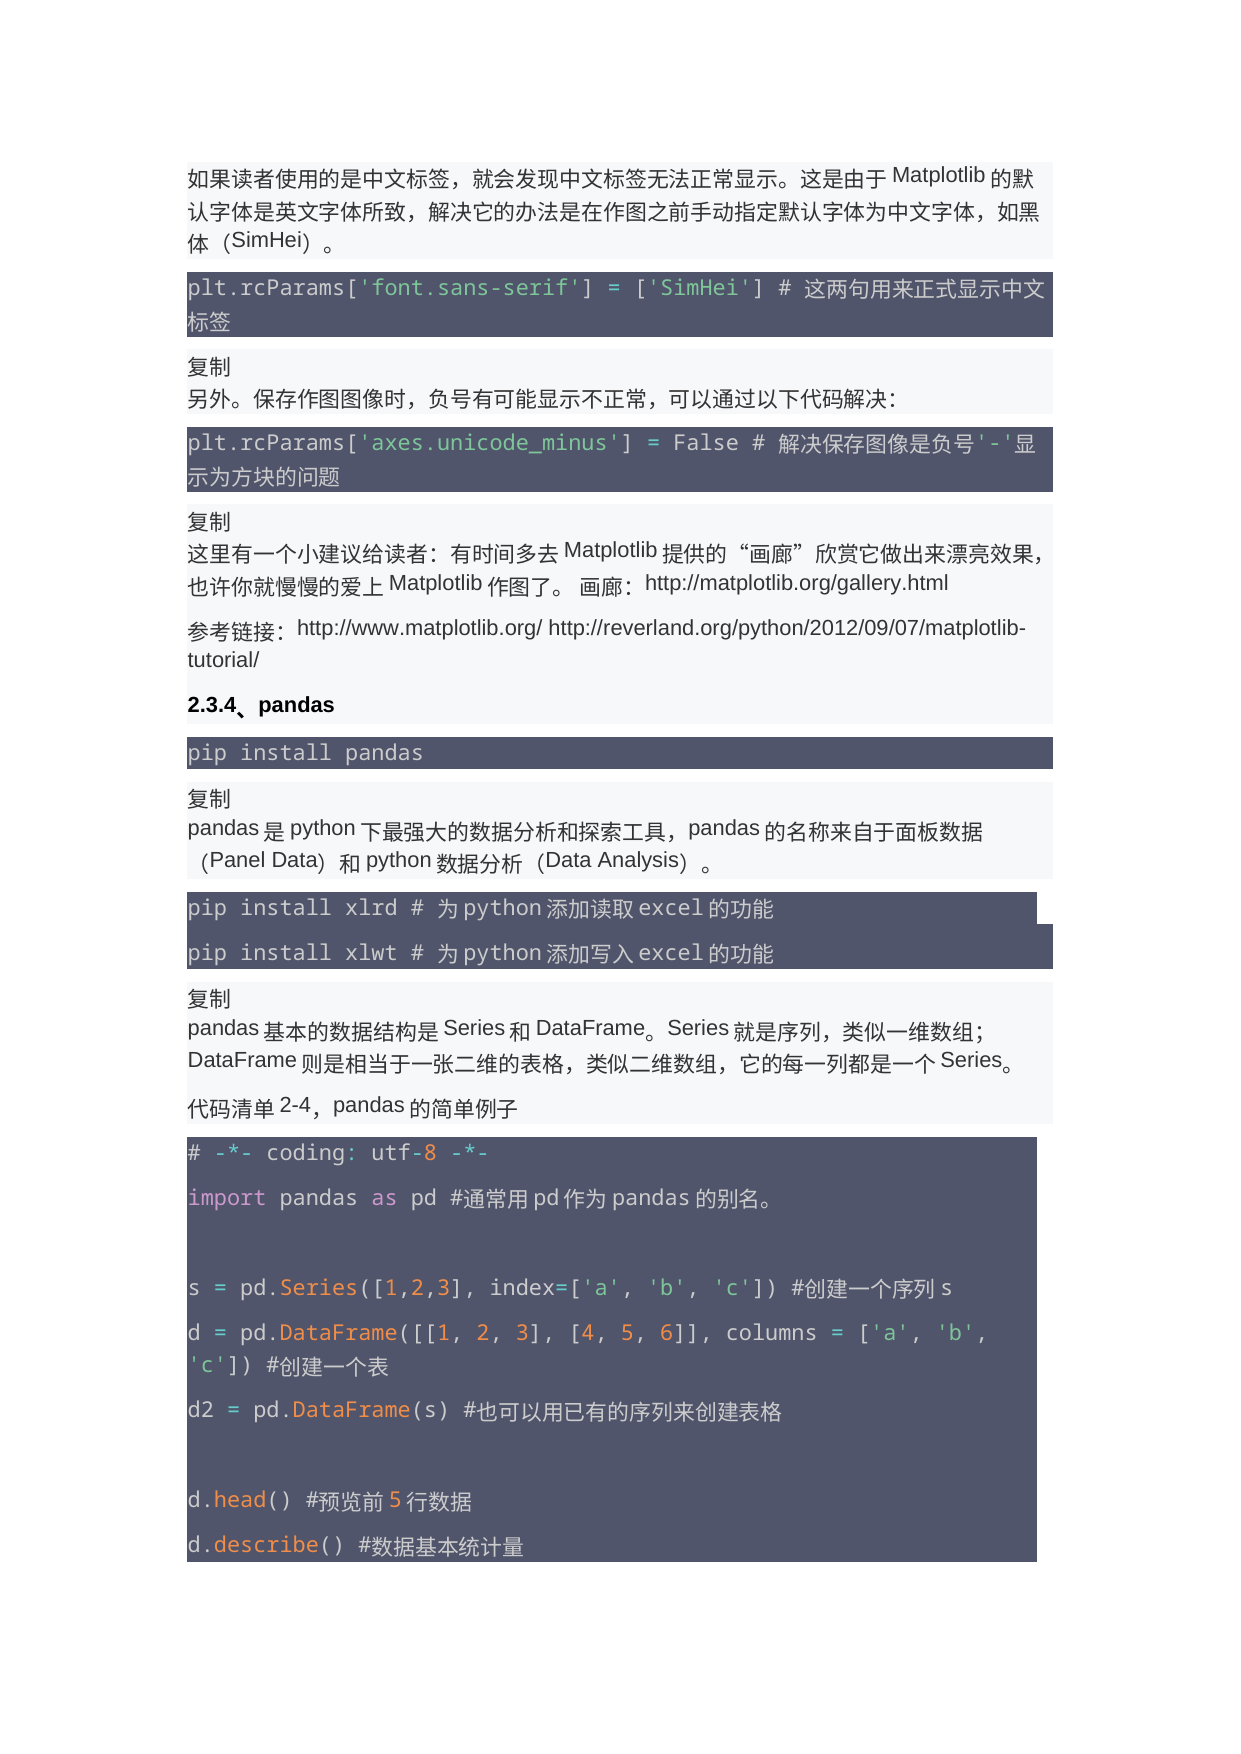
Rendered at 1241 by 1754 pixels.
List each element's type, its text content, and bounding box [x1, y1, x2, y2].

text pandas是python下最强大的数据分析和探索工具，pandas的名称来自于面板数据（Panel Data）和python数据分析（Data Analysis）。 [187, 814, 1053, 879]
text 另外。保存作图图像时，负号有可能显示不正常，可以通过以下代码解决： [187, 382, 1053, 414]
text 复制 [187, 349, 1053, 382]
text plt.rcParams['font.sans-serif'] = ['SimHei'] # 这两句用来正式显示中文标签 [187, 272, 1053, 337]
text pandas基本的数据结构是Series和DataFrame。Series就是序列，类似一维数组；DataFrame则是相当于一张二维的表格，类似二维数组，它的每一列都是一个Series。 [187, 1014, 1053, 1079]
text d.head() #预览前5行数据 [187, 1484, 1037, 1517]
text pip install pandas [187, 737, 1053, 769]
text 代码清单2-4，pandas的简单例子 [187, 1092, 1053, 1124]
text 复制 [187, 504, 1053, 537]
text pip install xlrd # 为python添加读取excel的功能 [187, 892, 1037, 924]
text d.describe() #数据基本统计量 [187, 1529, 1037, 1562]
text # -*- coding: utf-8 -*- [187, 1137, 1037, 1169]
text s = pd.Series([1,2,3], index=['a', 'b', 'c']) #创建一个序列s [187, 1272, 1037, 1304]
text pip install xlwt # 为python添加写入excel的功能 [187, 937, 1053, 969]
text d2 = pd.DataFrame(s) #也可以用已有的序列来创建表格 [187, 1394, 1037, 1427]
text plt.rcParams['axes.unicode_minus'] = False # 解决保存图像是负号'-'显示为方块的问题 [187, 427, 1053, 492]
text import pandas as pd #通常用pd作为pandas的别名。 [187, 1182, 1037, 1214]
text 参考链接：http://www.matplotlib.org/ http://reverland.org/python/2012/09/07/matplotlib-tutorial/ [187, 614, 1053, 679]
text d = pd.DataFrame([[1, 2, 3], [4, 5, 6]], columns = ['a', 'b', 'c']) #创建一个表 [187, 1317, 1037, 1382]
text 这里有一个小建议给读者：有时间多去Matplotlib提供的“画廊”欣赏它做出来漂亮效果，也许你就慢慢的爱上Matplotlib作图了。 画廊：http://matplotlib.org/gallery.html [187, 537, 1053, 602]
text 2.3.4、pandas [187, 692, 1053, 724]
text 复制 [187, 982, 1053, 1014]
text 如果读者使用的是中文标签，就会发现中文标签无法正常显示。这是由于Matplotlib的默认字体是英文字体所致，解决它的办法是在作图之前手动指定默认字体为中文字体，如黑体（SimHei）。 [187, 162, 1053, 259]
text 复制 [187, 782, 1053, 814]
